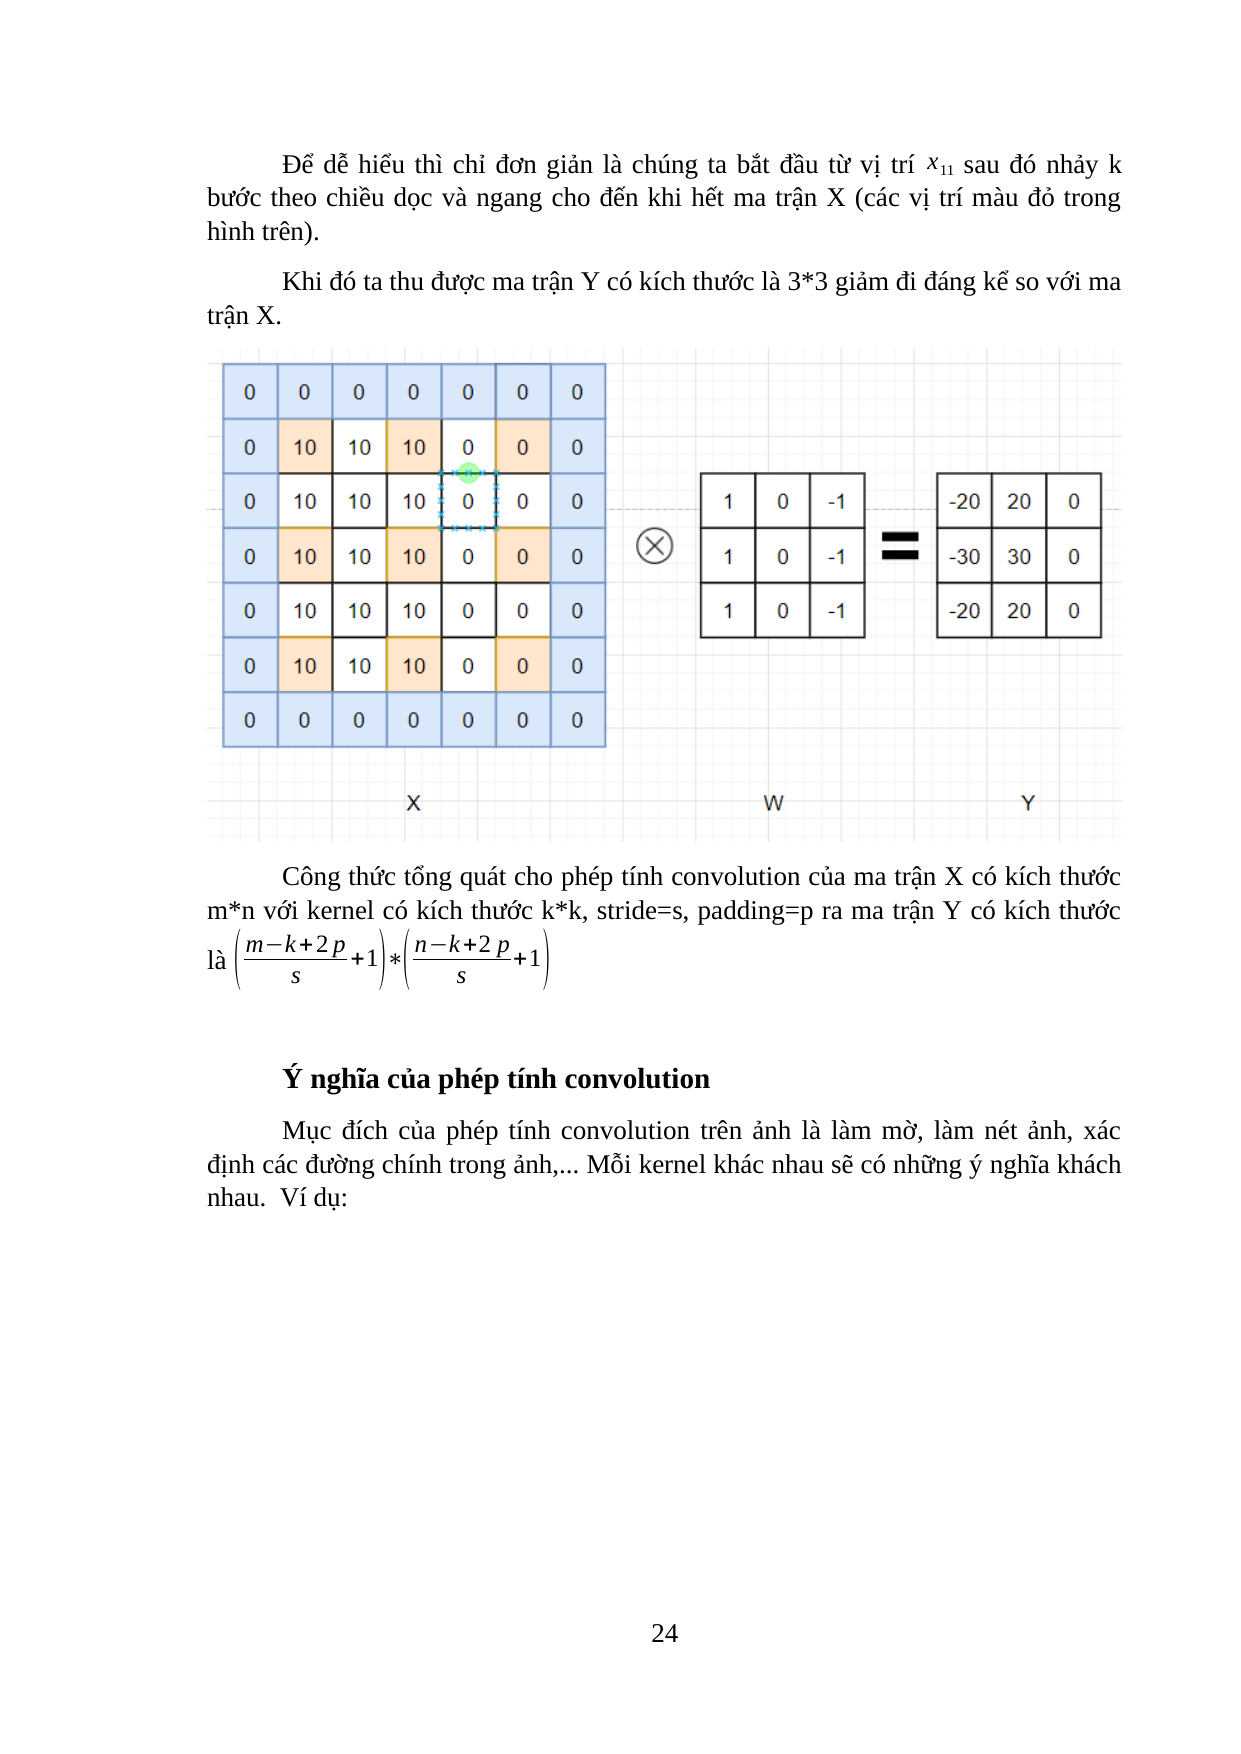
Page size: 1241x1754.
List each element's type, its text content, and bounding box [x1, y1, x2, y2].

text Mục đích của phép tính convolution trên ảnh là làm mờ, làm nét ảnh, xác định các đường chính trong ảnh,... Mỗi kernel khác nhau sẽ có những ý nghĩa khách nhau. Ví dụ: [207, 1114, 1122, 1213]
text Khi đó ta thu được ma trận Y có kích thước là 3*3 giảm đi đáng kể so với ma trận X. [207, 265, 1122, 330]
text Công thức tổng quát cho phép tính convolution của ma trận X có kích thước m*n với kernel có kích thước k*k, stride=s, padding=p ra ma trận Y có kích thước là [207, 860, 1122, 992]
picture [206, 348, 1123, 842]
text Để dễ hiểu thì chỉ đơn giản là chúng ta bắt đầu từ vị trí sau đó nhảy k bước theo chiều dọc và ngang cho đến khi hết ma trận X (các vị trí màu đỏ trong hình trên). [207, 148, 1122, 246]
text Ý nghĩa của phép tính convolution [207, 1062, 1122, 1095]
